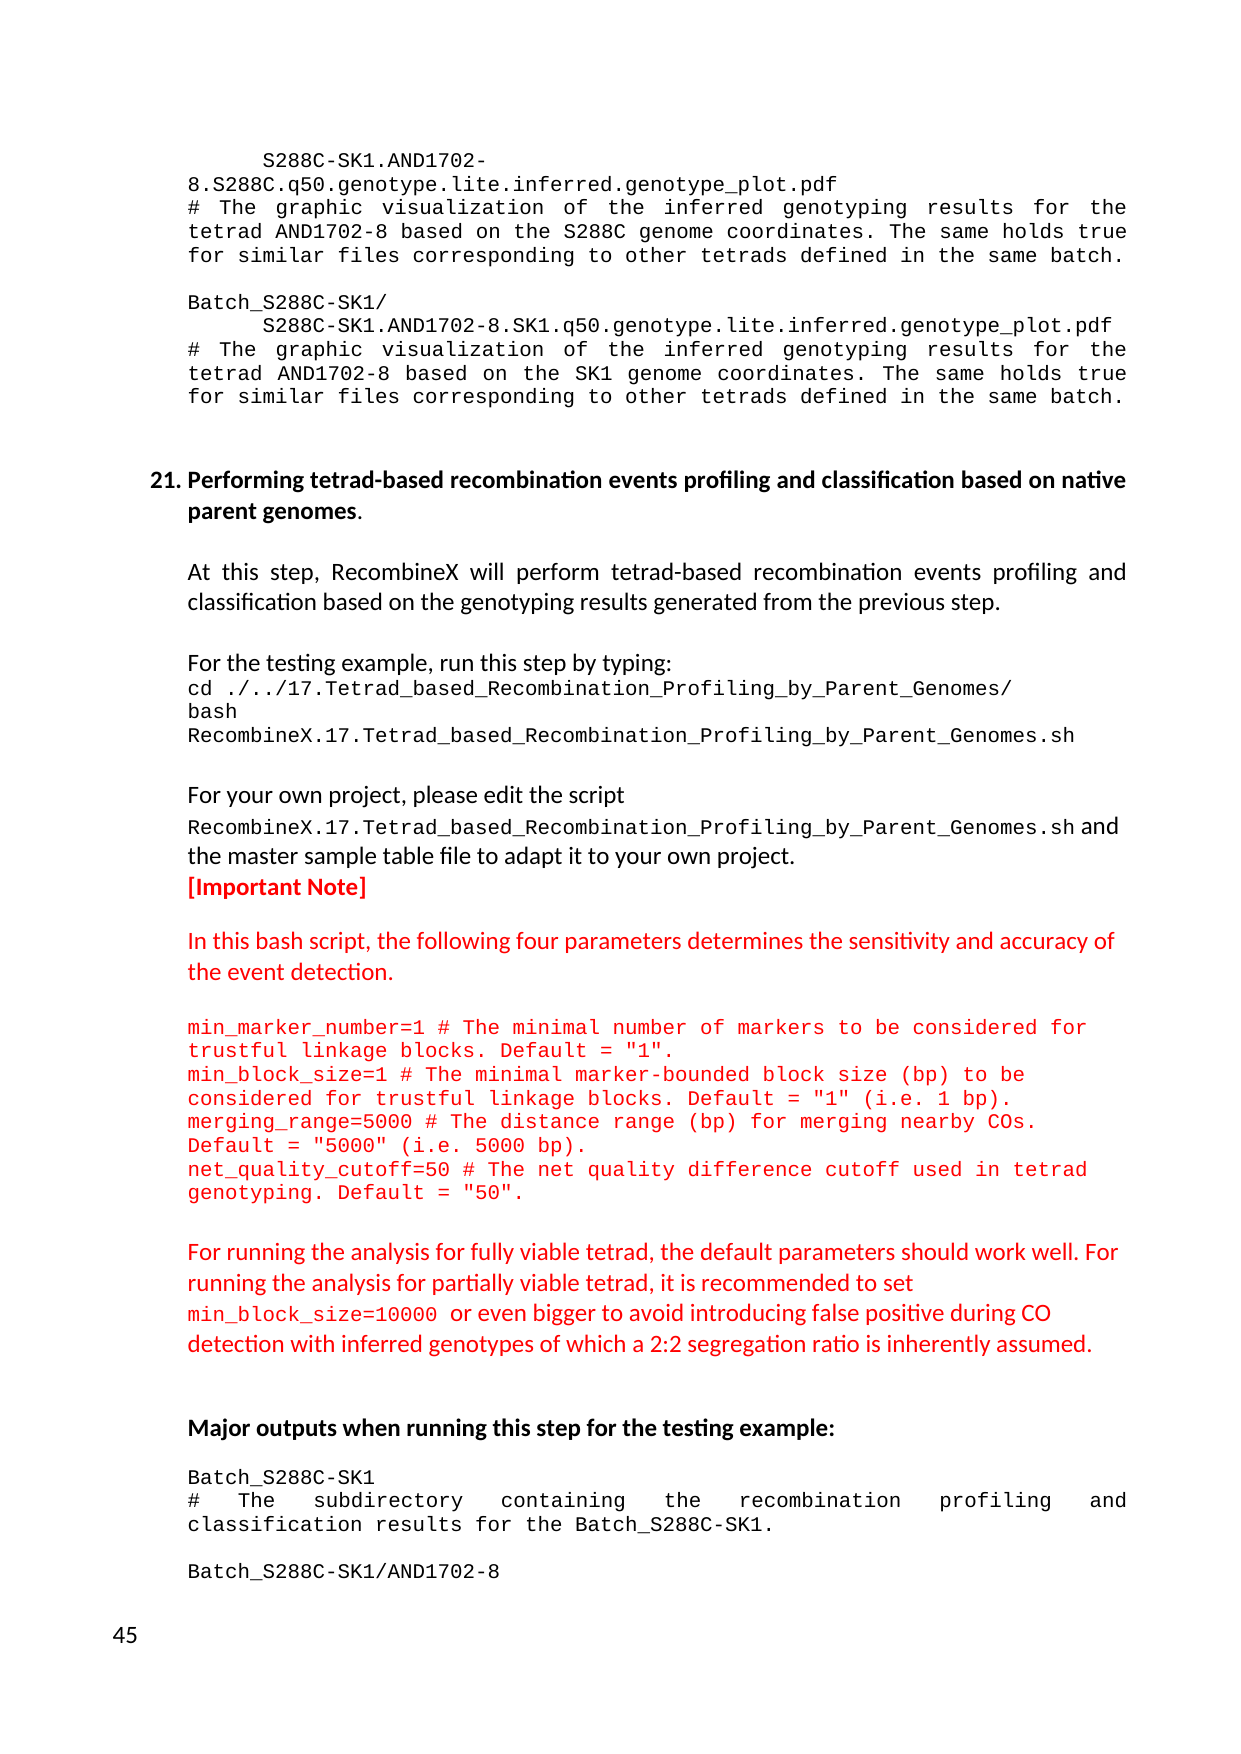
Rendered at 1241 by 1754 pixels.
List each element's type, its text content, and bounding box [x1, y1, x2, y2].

list [Important Note] [187, 871, 1128, 901]
list S288C-SK1.AND1702-8.S288C.q50.genotype.lite.inferred.genotype_plot.pdf [187, 150, 1128, 197]
list merging_range=5000 # The distance range (bp) for merging nearby COs. Default = "5000" (i.e. 5000 bp). [187, 1111, 1128, 1158]
list cd ./../17.Tetrad_based_Recombination_Profiling_by_Parent_Genomes/ [187, 678, 1128, 702]
list Major outputs when running this step for the testing example: [187, 1413, 1128, 1443]
list min_block_size=1 # The minimal marker-bounded block size (bp) to be considered for trustful linkage blocks. Default = "1" (i.e. 1 bp). [187, 1064, 1128, 1111]
list For the testing example, run this step by typing: [187, 647, 1128, 678]
list bash RecombineX.17.Tetrad_based_Recombination_Profiling_by_Parent_Genomes.sh [187, 702, 1128, 749]
list Batch_S288C-SK1 [187, 1467, 1128, 1490]
list # The graphic visualization of the inferred genotyping results for the tetrad AND1702-8 based on the SK1 genome coordinates. The same holds true for similar files corresponding to other tetrads defined in the same batch. [187, 339, 1128, 410]
list At this step, RecombineX will perform tetrad-based recombination events profiling and classification based on the genotyping results generated from the previous step. [187, 556, 1128, 617]
list Batch_S288C-SK1/ [187, 292, 1128, 316]
list S288C-SK1.AND1702-8.SK1.q50.genotype.lite.inferred.genotype_plot.pdf [187, 316, 1128, 339]
list For running the analysis for fully viable tetrad, the default parameters should work well. For running the analysis for partially viable tetrad, it is recommended to set min_block_size=10000 or even bigger to avoid introducing false positive during CO detection with inferred genotypes of which a 2:2 segregation ratio is inherently assumed. [187, 1236, 1128, 1358]
list # The subdirectory containing the recombination profiling and classification results for the Batch_S288C-SK1. [187, 1490, 1128, 1538]
list Performing tetrad-based recombination events profiling and classification based on native parent genomes. [150, 464, 1128, 525]
list For your own project, please edit the script RecombineX.17.Tetrad_based_Recombination_Profiling_by_Parent_Genomes.sh and the master sample table file to adapt it to your own project. [187, 779, 1128, 871]
list In this bash script, the following four parameters determines the sensitivity and accuracy of the event detection. [187, 925, 1128, 986]
list Batch_S288C-SK1/AND1702-8 [187, 1561, 1128, 1585]
list net_quality_cutoff=50 # The net quality difference cutoff used in tetrad genotyping. Default = "50". [187, 1158, 1128, 1206]
list # The graphic visualization of the inferred genotyping results for the tetrad AND1702-8 based on the S288C genome coordinates. The same holds true for similar files corresponding to other tetrads defined in the same batch. [187, 197, 1128, 268]
list min_marker_number=1 # The minimal number of markers to be considered for trustful linkage blocks. Default = "1". [187, 1017, 1128, 1064]
